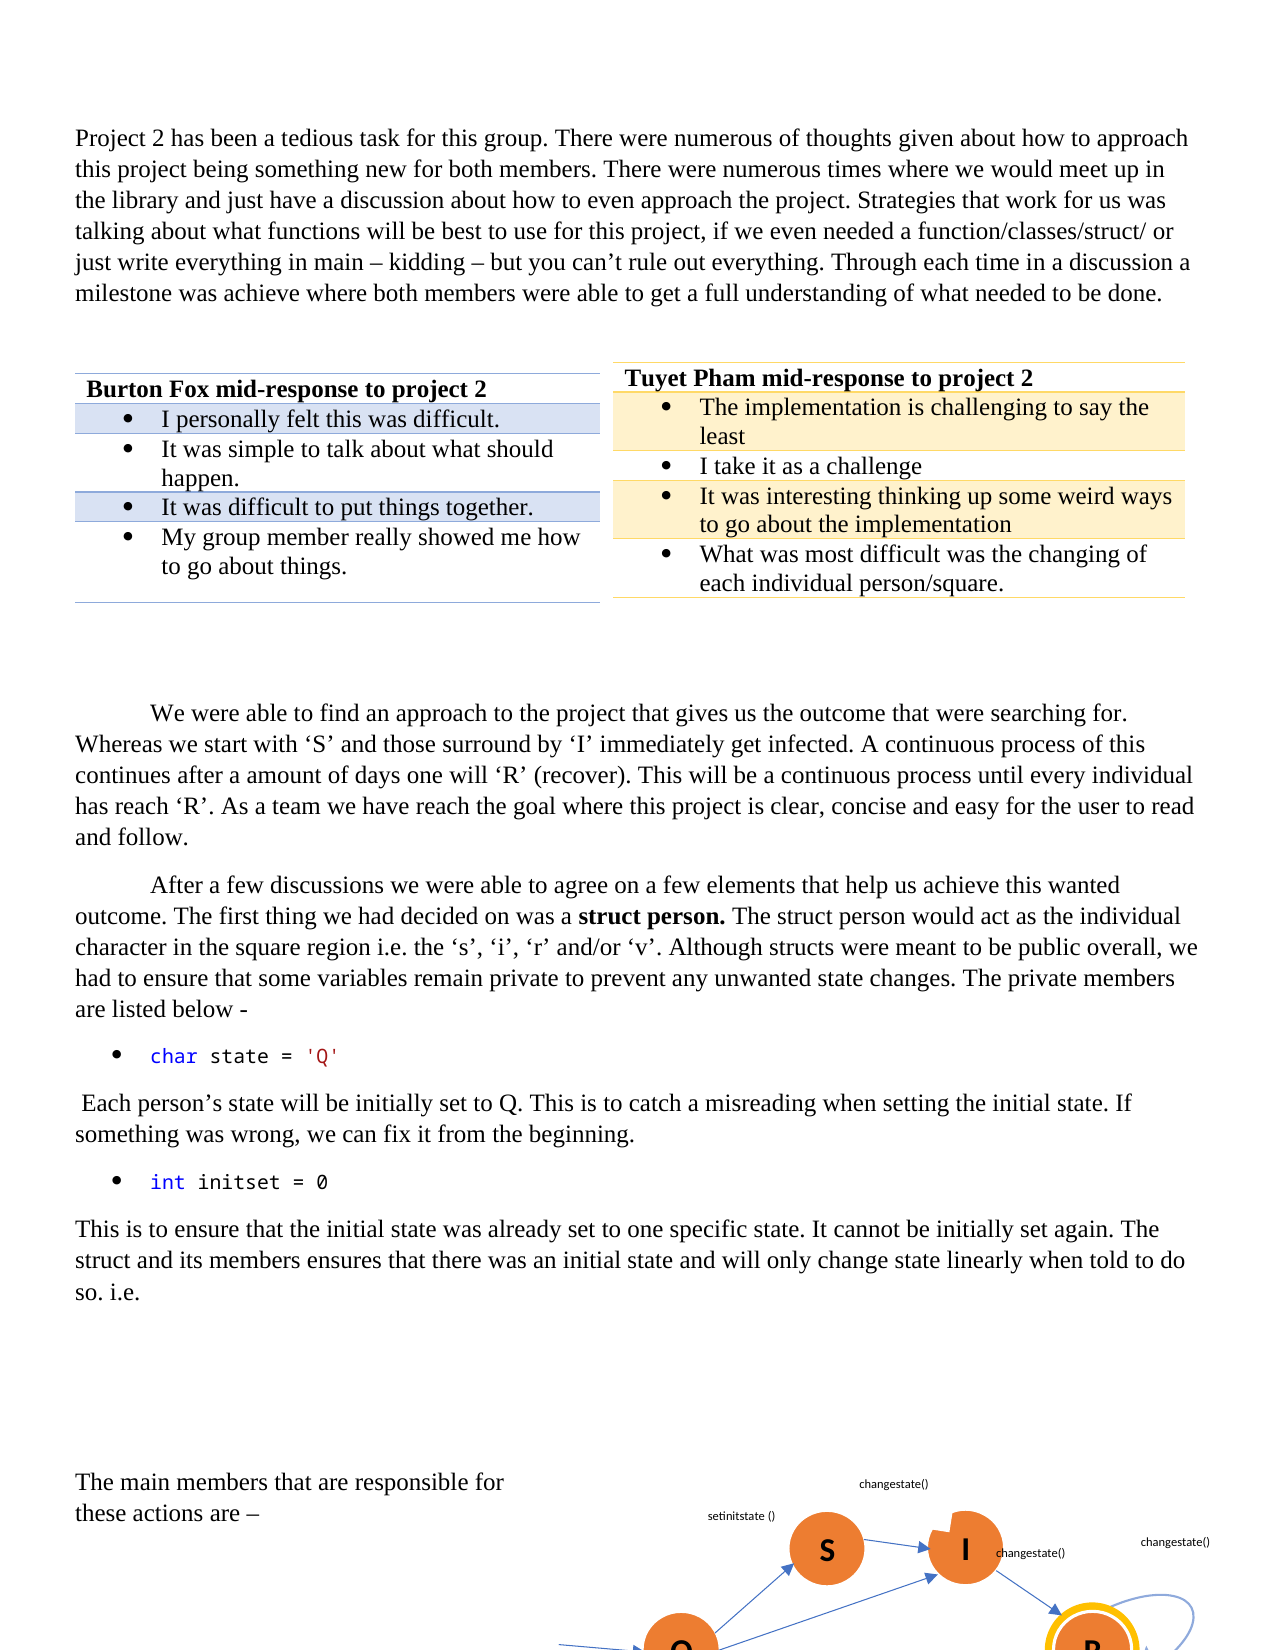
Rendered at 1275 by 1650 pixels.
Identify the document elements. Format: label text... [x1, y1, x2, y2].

table_cell It was interesting thinking up some weird ways to go about the implementation [613, 481, 1185, 538]
table_cell I personally felt this was difficult. [75, 404, 600, 433]
table_cell What was most difficult was the changing of each individual person/square. [613, 539, 1185, 597]
text Project 2 has been a tedious task for this group. There were numerous of thoughts given about how to approach this project being something new for both members. There were numerous times where we would meet up in the library and just have a discussion about how to even approach the project. Strategies that work for us was talking about what functions will be best to use for this project, if we even needed a function/classes/struct/ or just write everything in main – kidding – but you can’t rule out everything. Through each time in a discussion a milestone was achieve where both members were able to get a full understanding of what needed to be done. [75, 123, 1200, 307]
text This is to ensure that the initial state was already set to one specific state. It cannot be initially set again. The struct and its members ensures that there was an initial state and will only change state linearly when told to do so. i.e. [75, 1214, 1200, 1305]
text We were able to find an approach to the project that gives us the outcome that were searching for. Whereas we start with ‘S’ and those surround by ‘I’ immediately get infected. A continuous process of this continues after a amount of days one will ‘R’ (recover). This will be a continuous process until every individual has reach ‘R’. As a team we have reach the goal where this project is clear, concise and easy for the user to read and follow. [75, 698, 1200, 851]
text Each person’s state will be initially set to Q. This is to catch a misreading when setting the initial state. If something was wrong, we can fix it from the beginning. [75, 1088, 1200, 1147]
table_header Burton Fox mid-response to project 2 [75, 374, 600, 403]
text After a few discussions we were able to agree on a few elements that help us achieve this wanted outcome. The first thing we had decided on was a struct person. The struct person would act as the individual character in the square region i.e. the ‘s’, ‘i’, ‘r’ and/or ‘v’. Although structs were meant to be public overall, we had to ensure that some variables remain private to prevent any unwanted state changes. The private members are listed below - [75, 870, 1200, 1023]
list int initset = 0 [112, 1166, 1200, 1196]
list char state = 'Q' [112, 1042, 1200, 1069]
table_cell It was simple to talk about what should happen. [75, 434, 600, 491]
table_cell It was difficult to put things together. [75, 493, 600, 521]
table_cell My group member really showed me how to go about things. [75, 522, 600, 602]
table_cell I take it as a challenge [613, 451, 1185, 480]
text The main members that are responsible for these actions are – [75, 1467, 1200, 1527]
table_cell The implementation is challenging to say the least [613, 393, 1185, 450]
table_header Tuyet Pham mid-response to project 2 [613, 363, 1185, 391]
